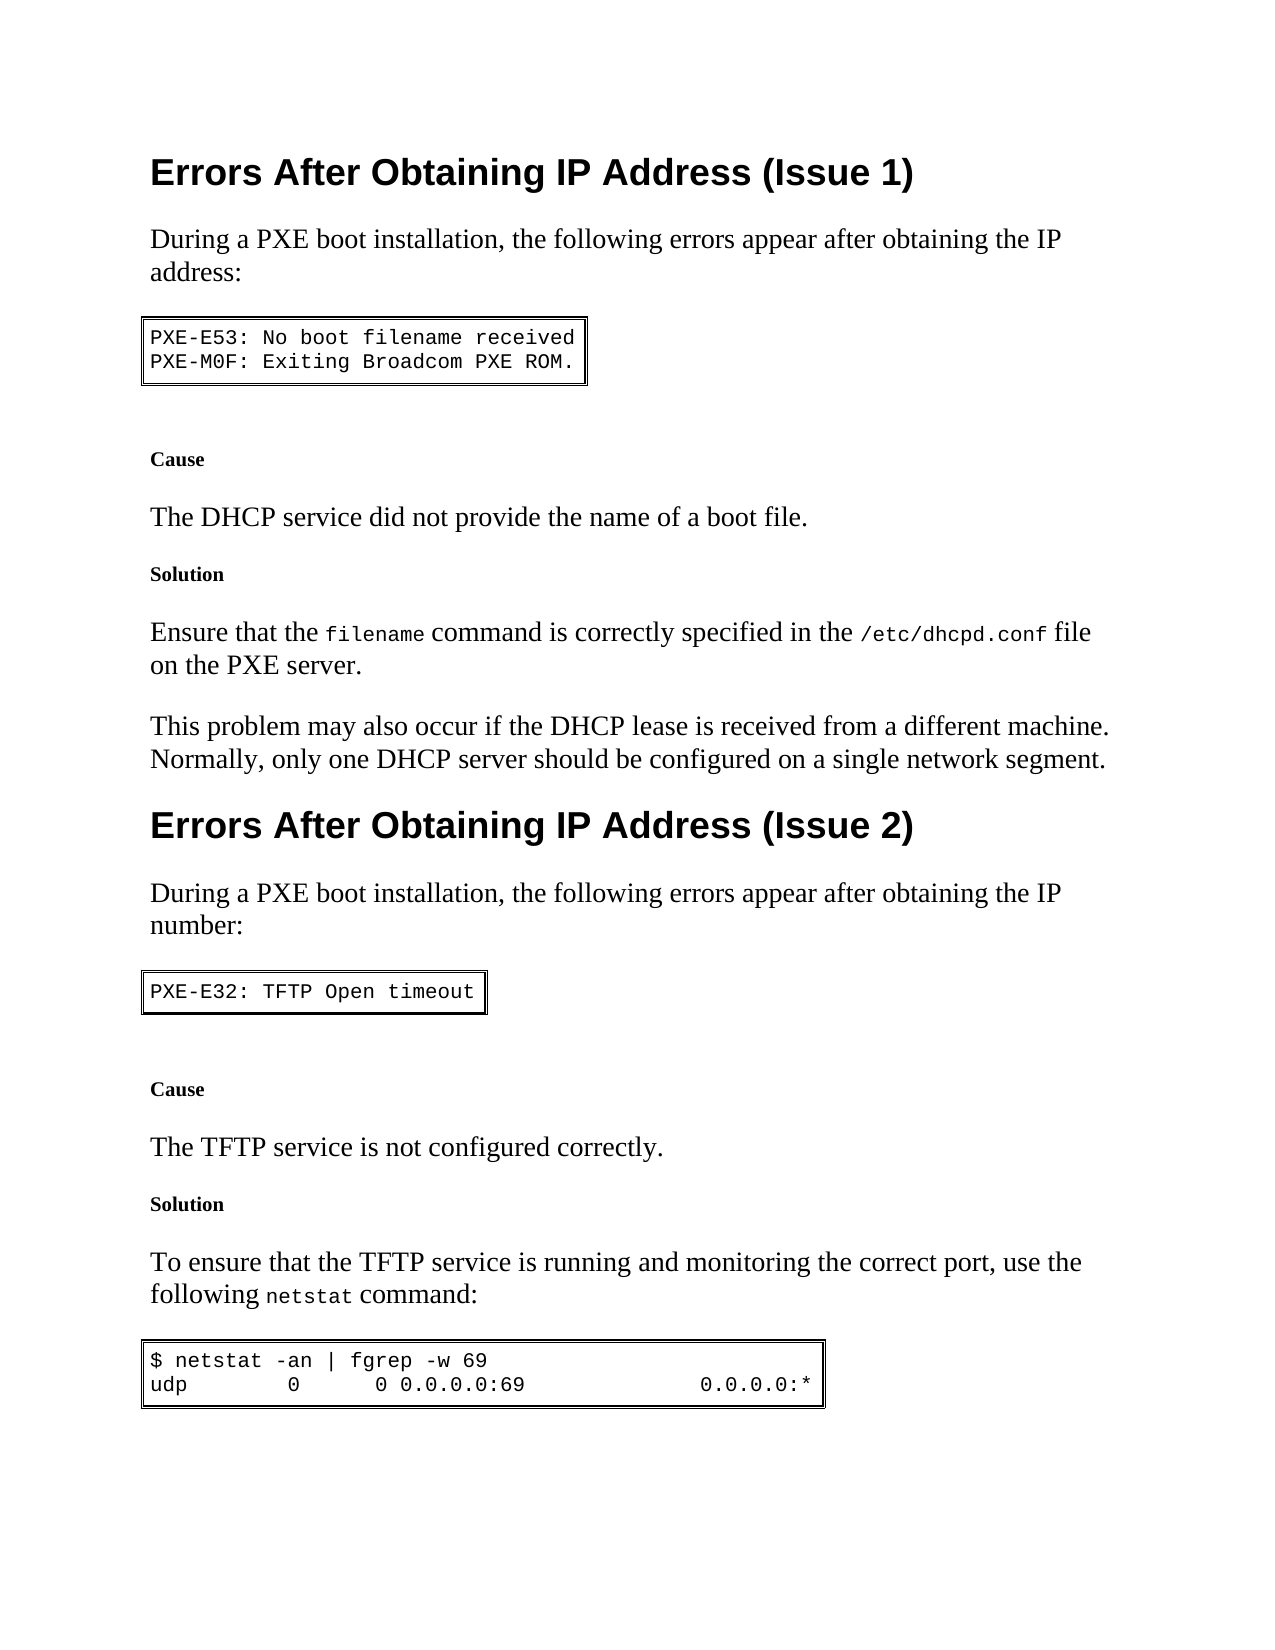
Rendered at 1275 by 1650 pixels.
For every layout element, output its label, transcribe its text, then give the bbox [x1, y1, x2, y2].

text During a PXE boot installation, the following errors appear after obtaining the IP address: [150, 222, 1125, 287]
table_header PXE-E32: TFTP Open timeout [144, 973, 484, 1012]
text Ensure that the filename command is correctly specified in the /etc/dhcpd.conf file on the PXE server. [150, 615, 1125, 680]
text Cause [150, 447, 1125, 471]
text The TFTP service is not configured correctly. [150, 1130, 1125, 1162]
table_header $ netstat -an | fgrep -w 69 udp 0 0 0.0.0.0:69 0.0.0.0:* [144, 1343, 822, 1405]
text The DHCP service did not provide the name of a boot file. [150, 500, 1125, 533]
text Errors After Obtaining IP Address (Issue 2) [150, 803, 1125, 846]
text During a PXE boot installation, the following errors appear after obtaining the IP number: [150, 876, 1125, 940]
text To ensure that the TFTP service is running and monitoring the correct port, use the following netstat command: [150, 1245, 1125, 1310]
text Errors After Obtaining IP Address (Issue 1) [150, 150, 1125, 193]
text Solution [150, 1192, 1125, 1216]
text Cause [150, 1077, 1125, 1101]
table_header PXE-E53: No boot filename received PXE-M0F: Exiting Broadcom PXE ROM. [144, 320, 584, 382]
text This problem may also occur if the DHCP lease is received from a different machine. Normally, only one DHCP server should be configured on a single network segment. [150, 709, 1125, 774]
text Solution [150, 562, 1125, 586]
